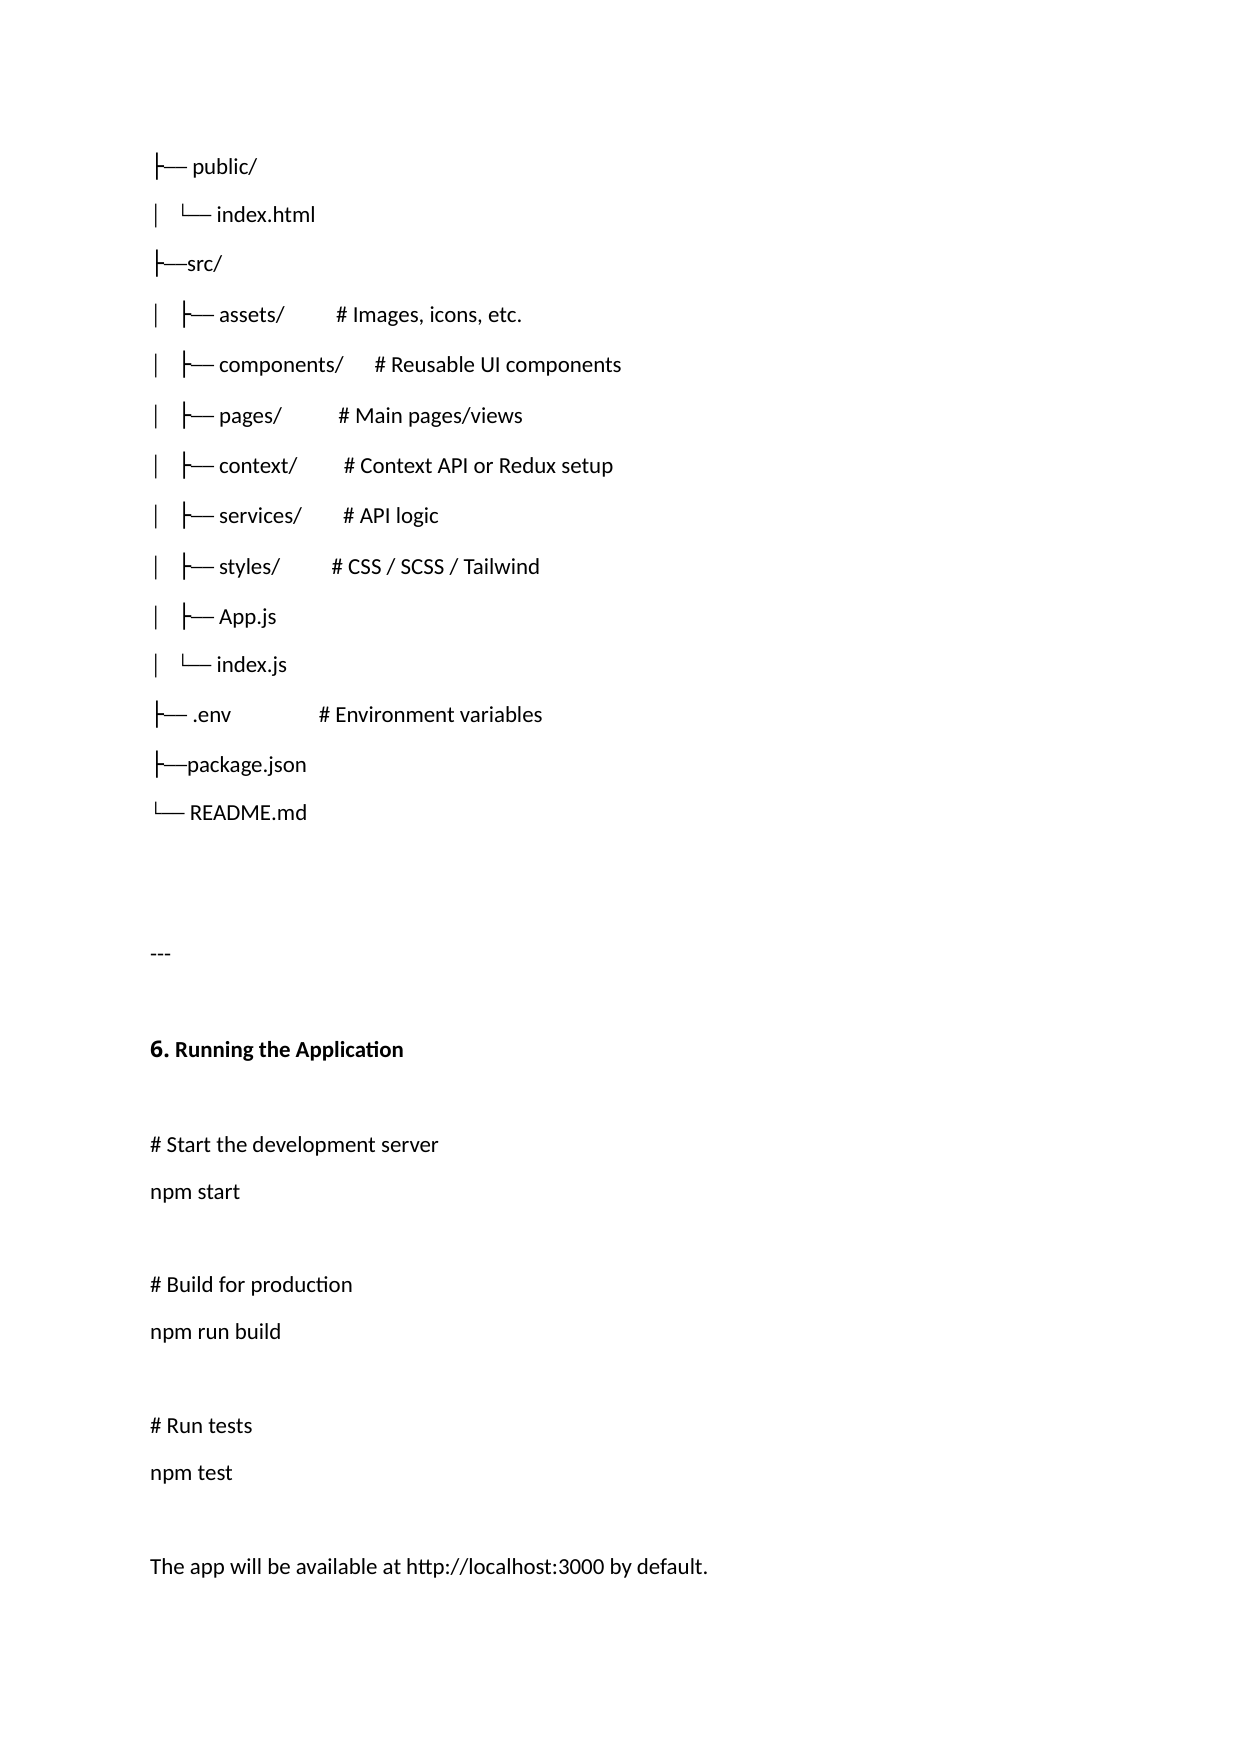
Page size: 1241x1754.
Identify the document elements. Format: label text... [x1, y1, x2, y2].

text ├──package.json [150, 748, 1090, 779]
text │ └── index.js [150, 651, 1090, 679]
text # Build for production [150, 1271, 1090, 1299]
text │ ├── components/ # Reusable UI components [150, 348, 1090, 379]
text │ ├── App.js [150, 600, 1090, 631]
text npm test [150, 1458, 1090, 1486]
text npm start [150, 1177, 1090, 1205]
text │ ├── services/ # API logic [150, 499, 1090, 531]
text │ ├── assets/ # Images, icons, etc. [150, 298, 1090, 329]
text 6. Running the Application [150, 1033, 1090, 1064]
text --- [150, 939, 1090, 967]
text npm run build [150, 1317, 1090, 1346]
text # Start the development server [150, 1130, 1090, 1158]
text The app will be available at http://localhost:3000 by default. [150, 1552, 1090, 1580]
text │ ├── context/ # Context API or Redux setup [150, 449, 1090, 480]
text │ ├── pages/ # Main pages/views [150, 398, 1090, 430]
text └── README.md [150, 798, 1090, 826]
text ├── public/ [150, 150, 1090, 181]
text ├──src/ [150, 247, 1090, 278]
text ├── .env # Environment variables [150, 697, 1090, 729]
text │ ├── styles/ # CSS / SCSS / Tailwind [150, 550, 1090, 581]
text # Run tests [150, 1411, 1090, 1439]
text │ └── index.html [150, 200, 1090, 228]
